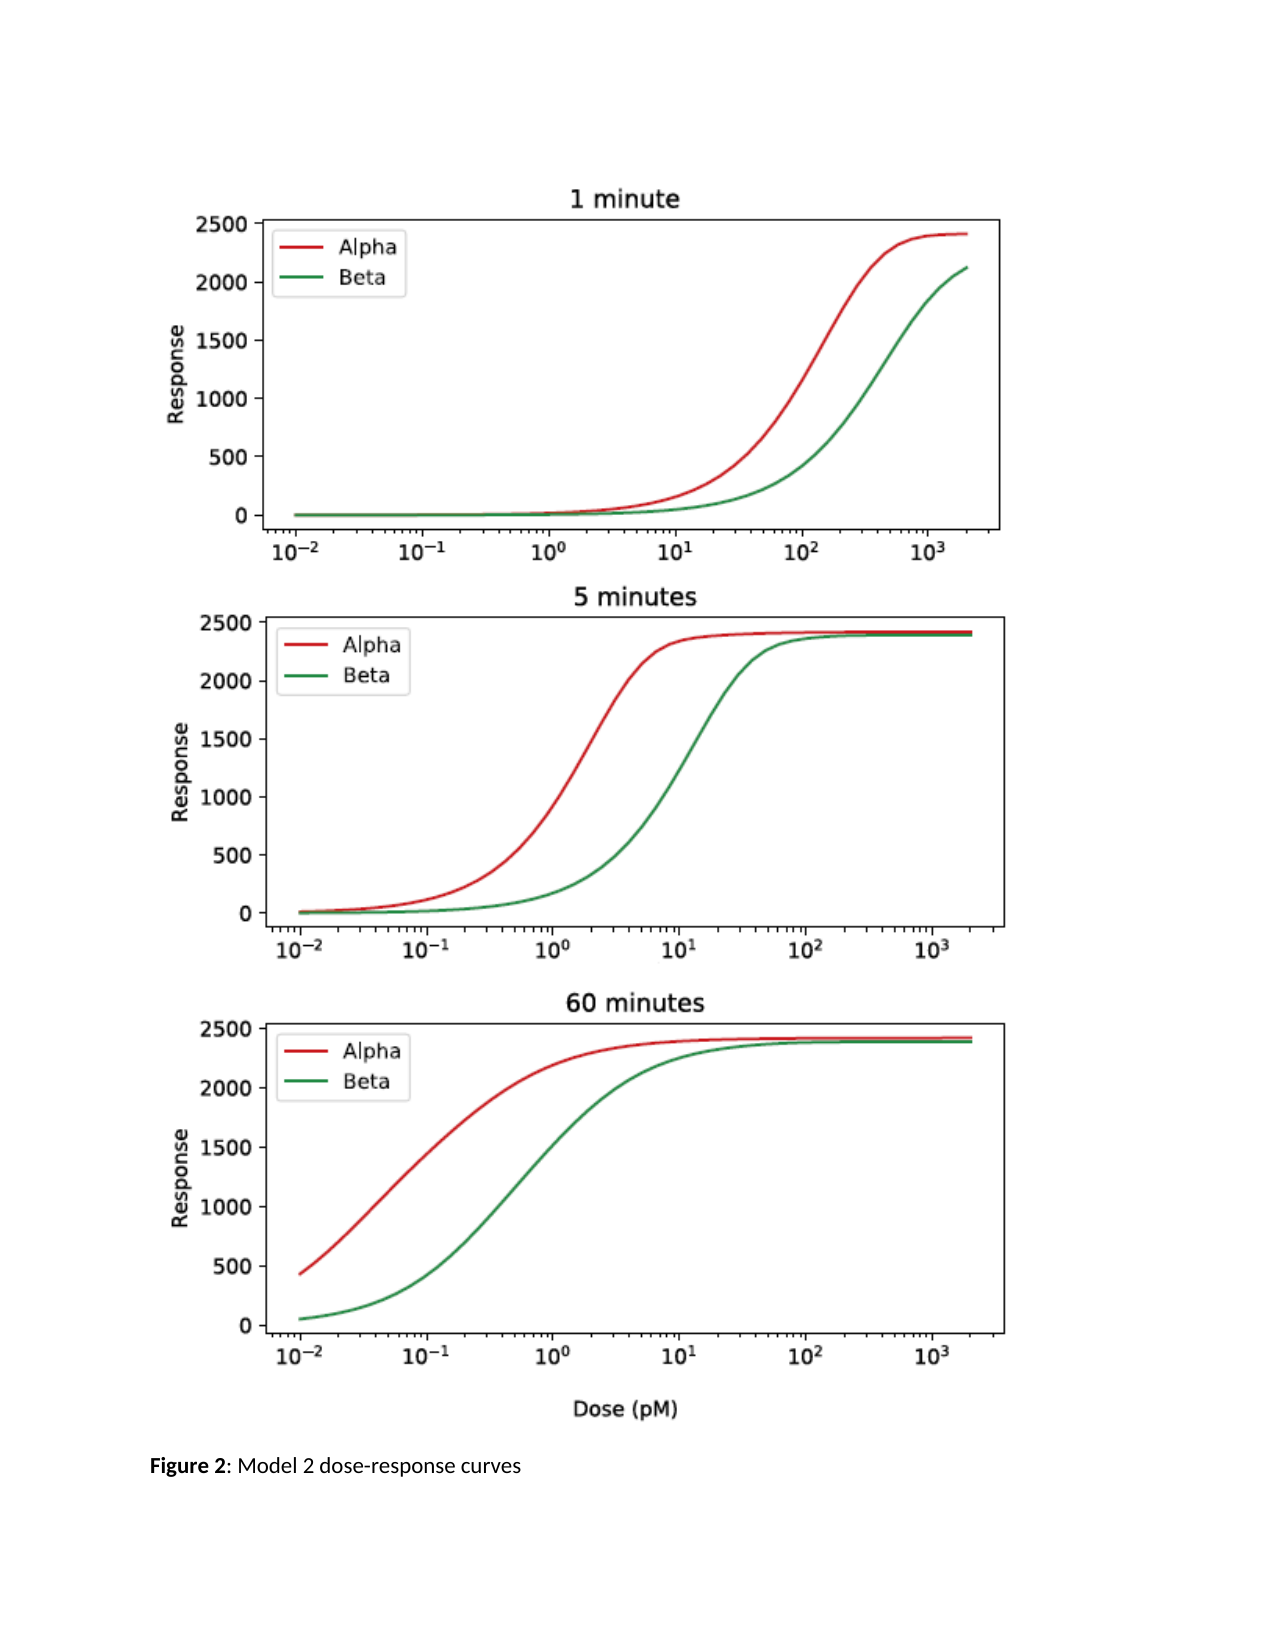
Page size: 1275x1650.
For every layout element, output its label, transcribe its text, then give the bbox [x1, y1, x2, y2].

text Figure 2: Model 2 dose-response curves [150, 1452, 1125, 1480]
picture [150, 150, 1021, 1433]
